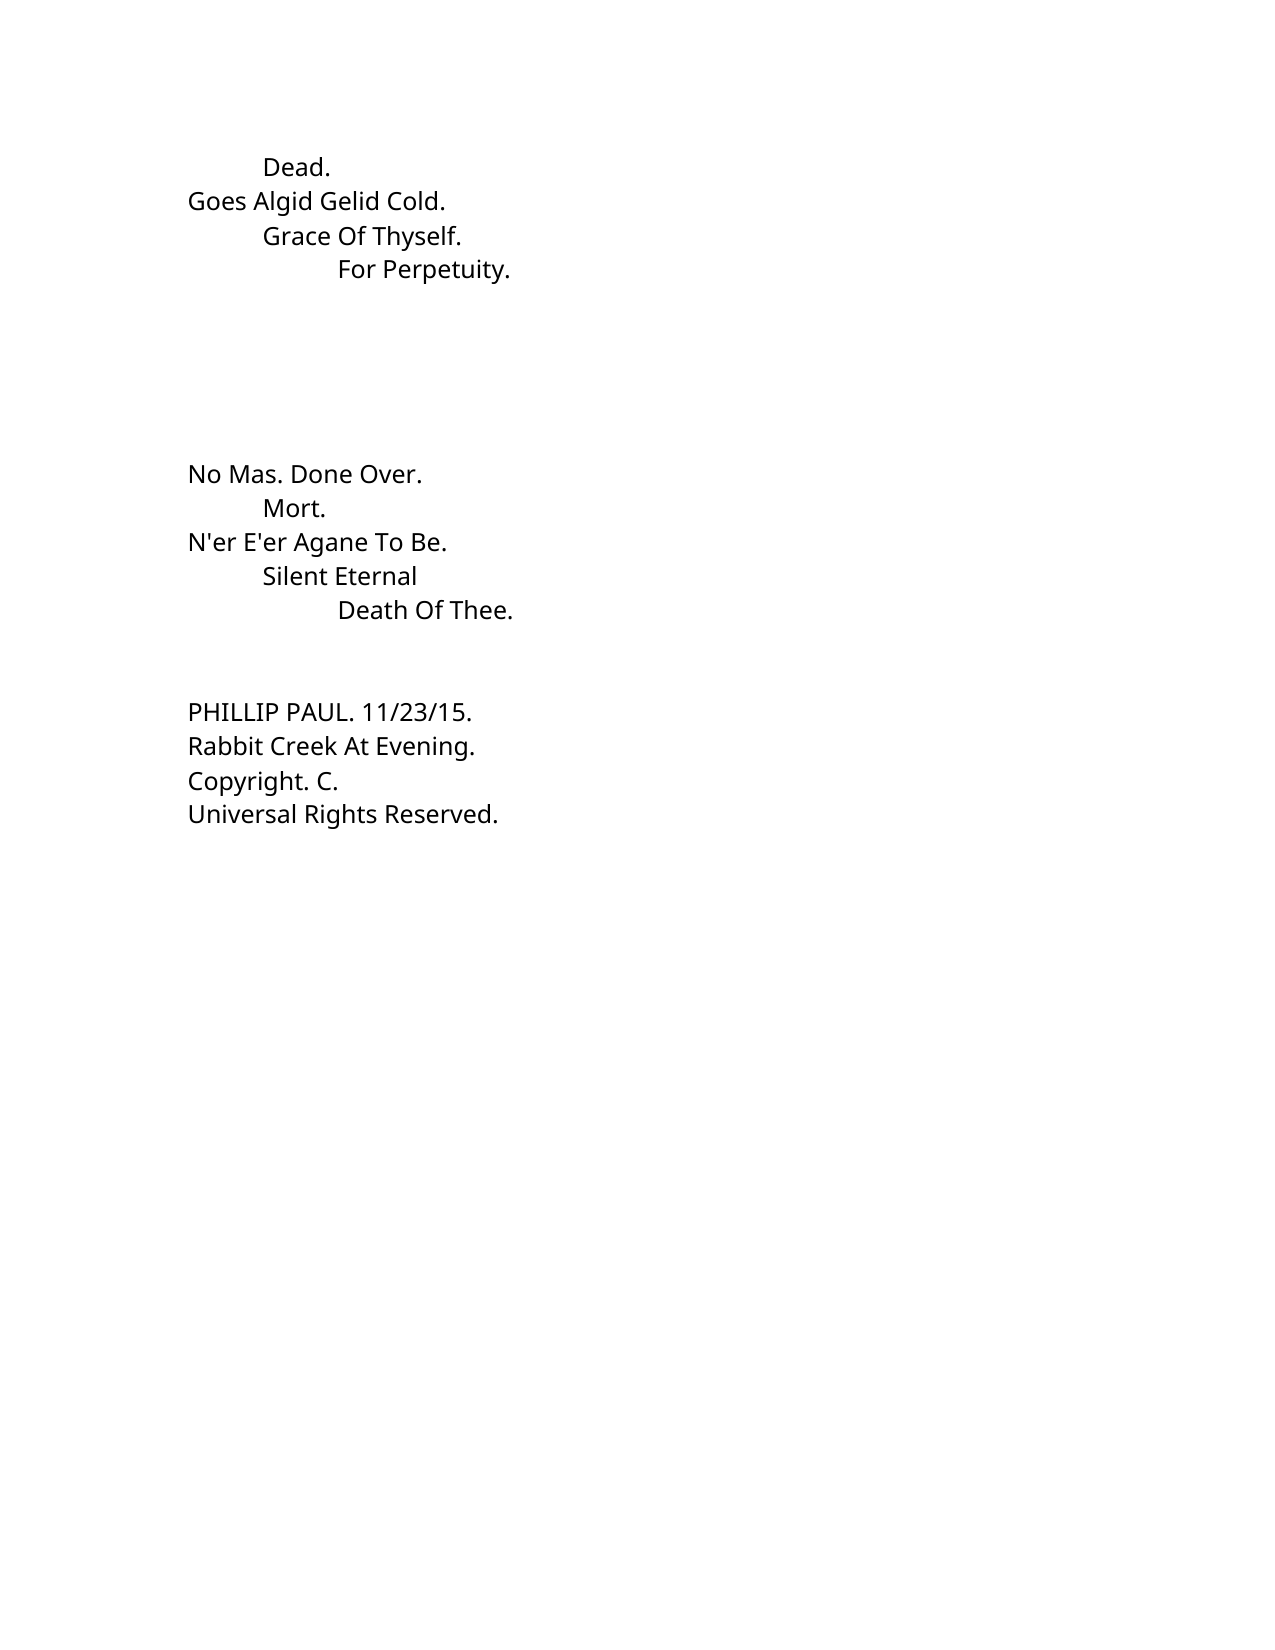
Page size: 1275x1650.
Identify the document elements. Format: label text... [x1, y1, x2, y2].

text PHILLIP PAUL. 11/23/15. [187, 695, 1087, 729]
text Universal Rights Reserved. [187, 797, 1087, 831]
text For Perpetuity. [262, 252, 1087, 286]
text Rabbit Creek At Evening. [187, 729, 1087, 763]
text Dead. [187, 150, 1087, 184]
text N'er E'er Agane To Be. [187, 525, 1087, 559]
text Mort. [187, 491, 1087, 525]
text Grace Of Thyself. [187, 218, 1087, 252]
text Goes Algid Gelid Cold. [187, 184, 1087, 218]
text No Mas. Done Over. [187, 457, 1087, 491]
text Silent Eternal [187, 559, 1087, 593]
text Copyright. C. [187, 763, 1087, 797]
text Death Of Thee. [262, 593, 1087, 627]
